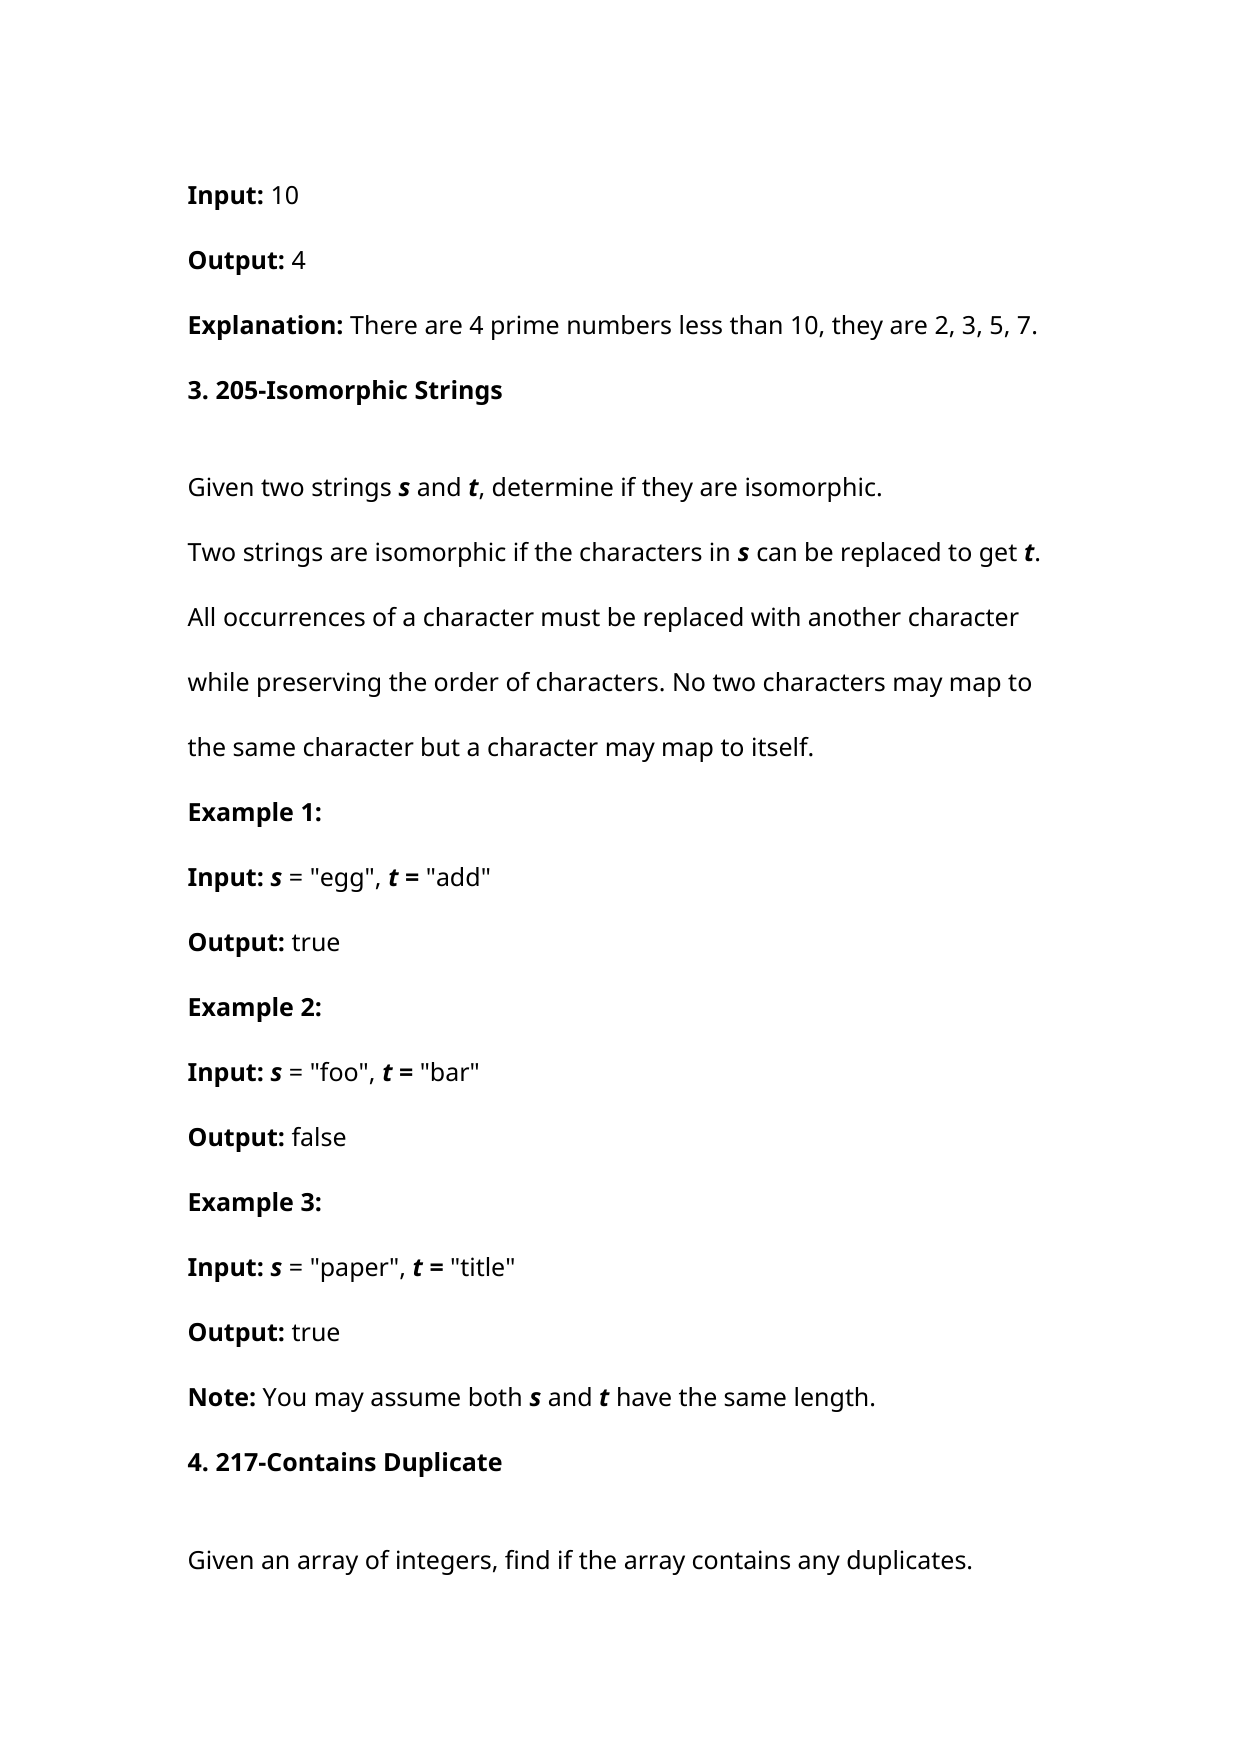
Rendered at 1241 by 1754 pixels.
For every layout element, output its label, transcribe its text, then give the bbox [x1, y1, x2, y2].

text Explanation: There are 4 prime numbers less than 10, they are 2, 3, 5, 7. [187, 292, 1053, 357]
text Output: 4 [187, 227, 1053, 292]
text Output: true [187, 1299, 1053, 1364]
text All occurrences of a character must be replaced with another character while preserving the order of characters. No two characters may map to the same character but a character may map to itself. [187, 584, 1053, 779]
text Input: s = "paper", t = "title" [187, 1234, 1053, 1299]
text Example 2: [187, 974, 1053, 1039]
text 4. 217-Contains Duplicate [187, 1429, 1053, 1494]
text Input: s = "foo", t = "bar" [187, 1039, 1053, 1104]
text 3. 205-Isomorphic Strings [187, 357, 1053, 422]
text Input: 10 [187, 162, 1053, 227]
text Example 3: [187, 1169, 1053, 1234]
text Output: true [187, 909, 1053, 974]
text Example 1: [187, 779, 1053, 844]
text Output: false [187, 1104, 1053, 1169]
text Note: You may assume both s and t have the same length. [187, 1364, 1053, 1429]
text Two strings are isomorphic if the characters in s can be replaced to get t. [187, 519, 1053, 584]
text Input: s = "egg", t = "add" [187, 844, 1053, 909]
text Given an array of integers, find if the array contains any duplicates. [187, 1527, 1053, 1592]
text Given two strings s and t, determine if they are isomorphic. [187, 454, 1053, 519]
